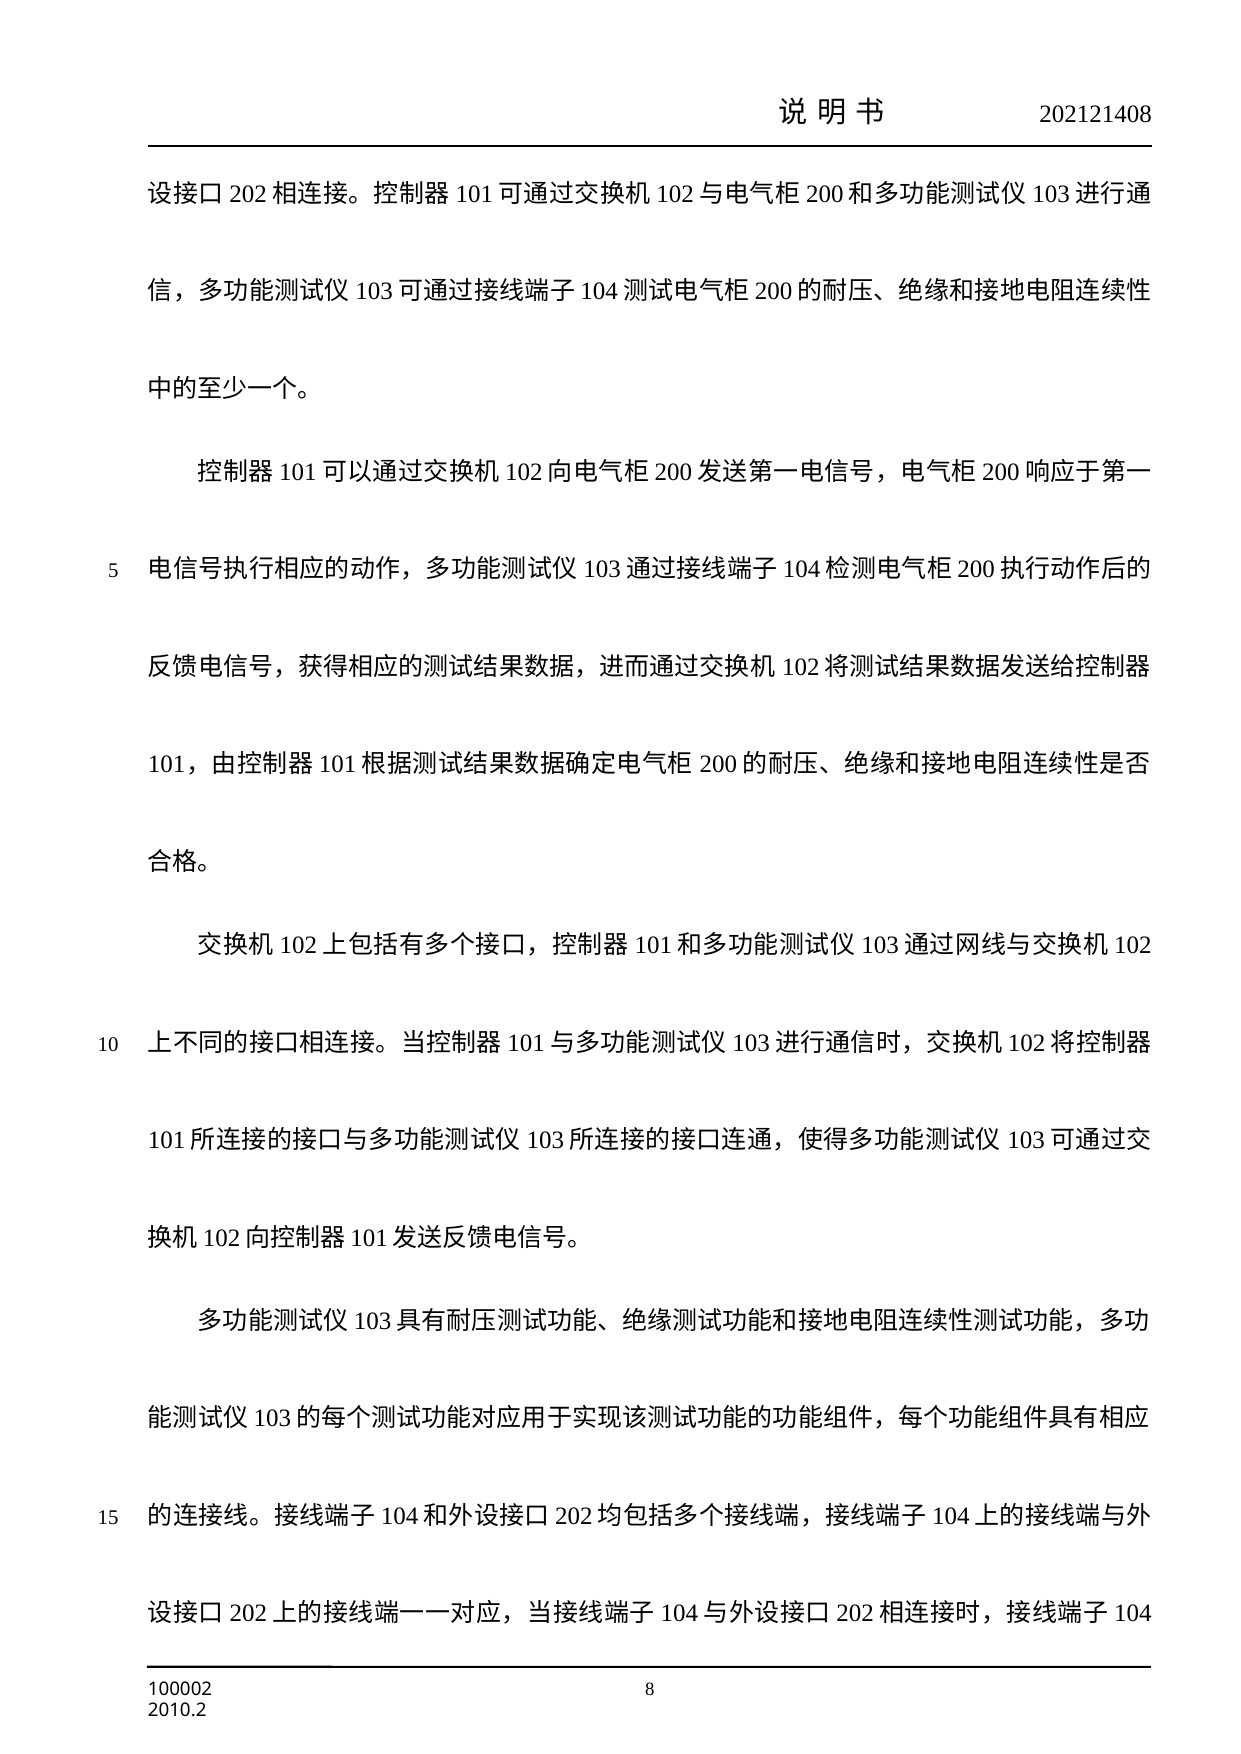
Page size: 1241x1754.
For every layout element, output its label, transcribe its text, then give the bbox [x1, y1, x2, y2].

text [148, 1286, 1152, 1643]
text 控制器101可以通过交换机102向电气柜200发送第一电信号，电气柜200响应于第一电信号执行相应的动作，多功能测试仪103通过接线端子104检测电气柜200执行动作后的反馈电信号，获得相应的测试结果数据，进而通过交换机102将测试结果数据发送给控制器101，由控制器101根据测试结果数据确定电气柜200的耐压、绝缘和接地电阻连续性是否合格。 [148, 437, 1152, 892]
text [148, 159, 1152, 419]
text 交换机102上包括有多个接口，控制器101和多功能测试仪103通过网线与交换机102上不同的接口相连接。当控制器101与多功能测试仪103进行通信时，交换机102将控制器101所连接的接口与多功能测试仪103所连接的接口连通，使得多功能测试仪103可通过交换机102向控制器101发送反馈电信号。 [148, 910, 1152, 1268]
